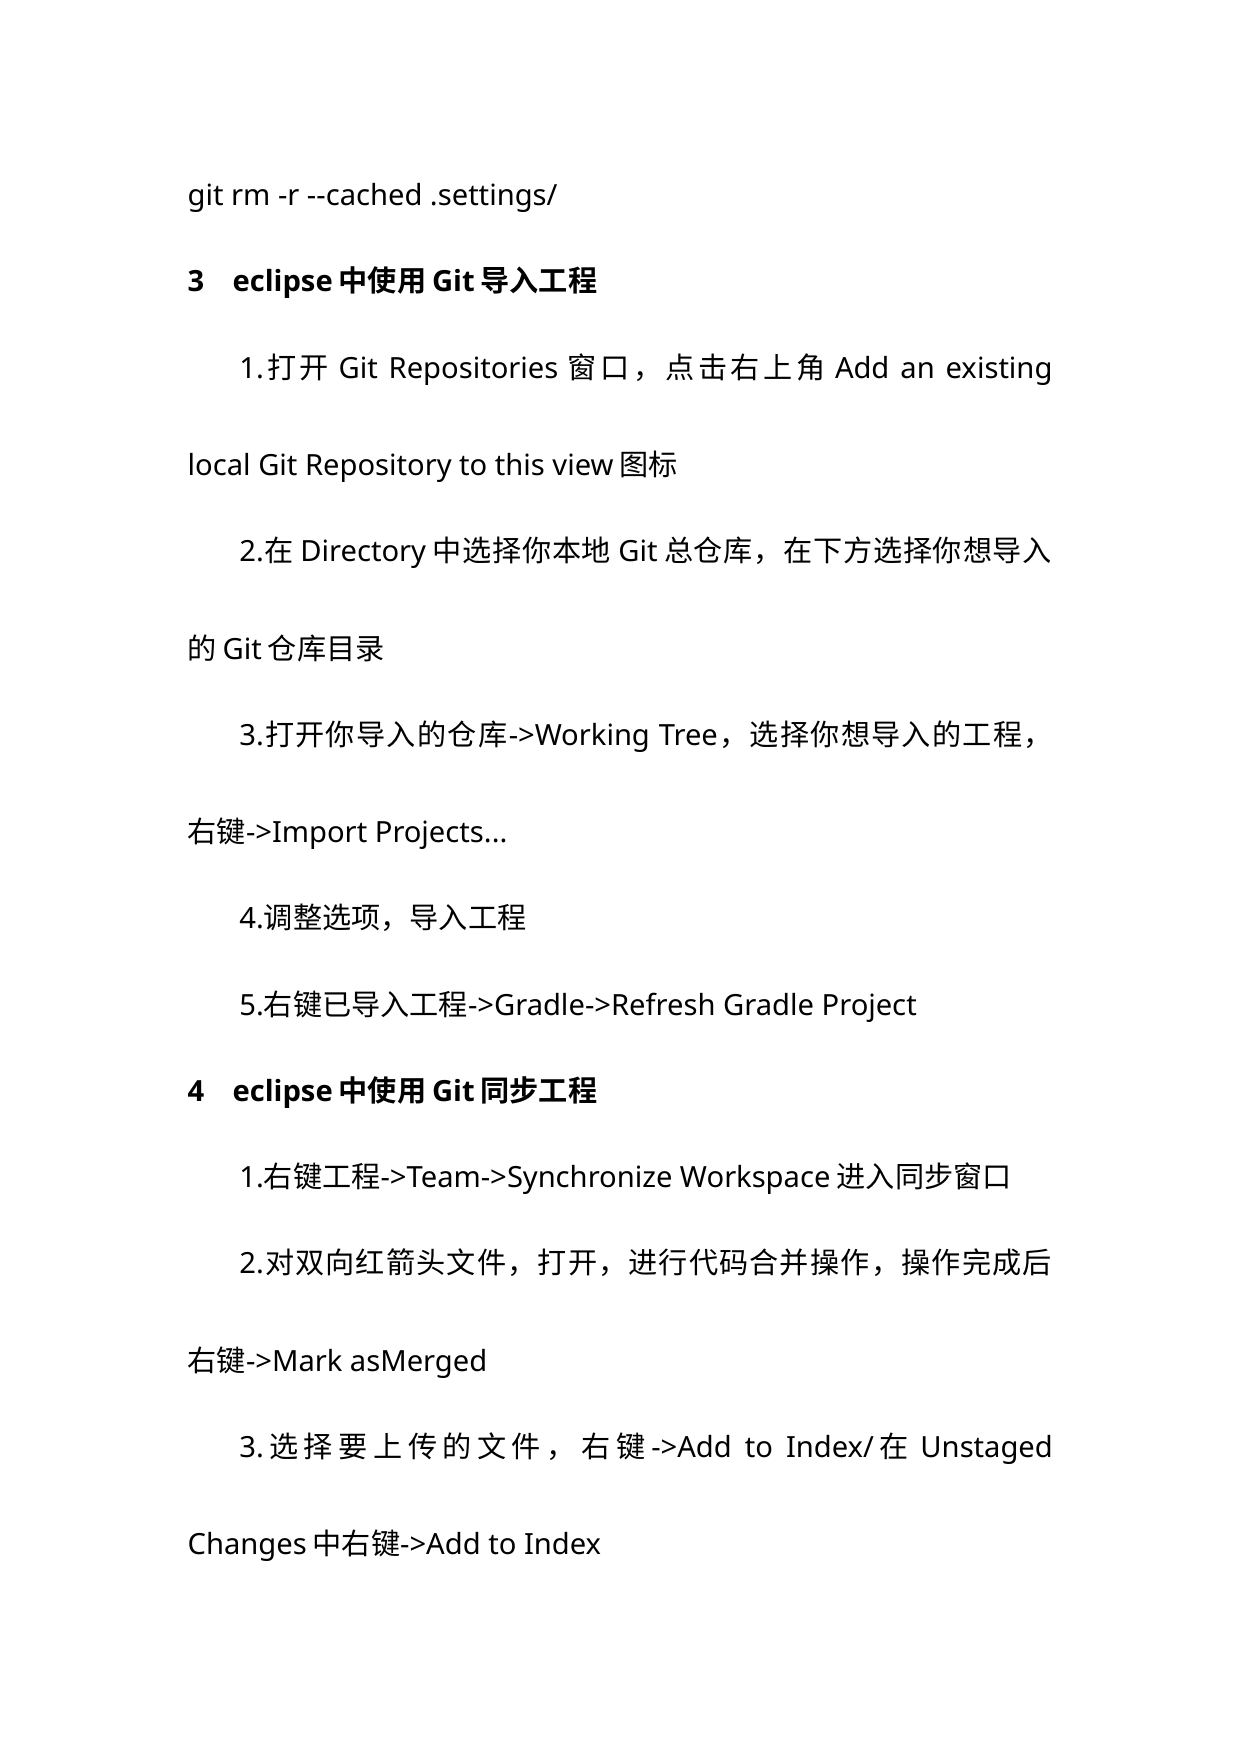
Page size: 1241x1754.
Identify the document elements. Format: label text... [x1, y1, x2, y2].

text 3.打开你导入的仓库->Working Tree，选择你想导入的工程，右键->Import Projects... [187, 700, 1053, 863]
text 1.打开Git Repositories窗口，点击右上角Add an existing local Git Repository to this view图标 [187, 333, 1053, 495]
text 2.在Directory中选择你本地Git总仓库，在下方选择你想导入的Git仓库目录 [187, 517, 1053, 679]
text 4.调整选项，导入工程 [187, 884, 1053, 949]
text 2.对双向红箭头文件，打开，进行代码合并操作，操作完成后 右键->Mark asMerged [187, 1228, 1053, 1391]
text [187, 162, 1053, 227]
subtitle eclipse中使用Git同步工程 [187, 1056, 1053, 1121]
text 3.选择要上传的文件，右键->Add to Index/在Unstaged Changes中右键->Add to Index [187, 1412, 1053, 1574]
text 5.右键已导入工程->Gradle->Refresh Gradle Project [187, 970, 1053, 1035]
subtitle eclipse中使用Git导入工程 [187, 247, 1053, 312]
text 1.右键工程->Team->Synchronize Workspace进入同步窗口 [187, 1142, 1053, 1207]
